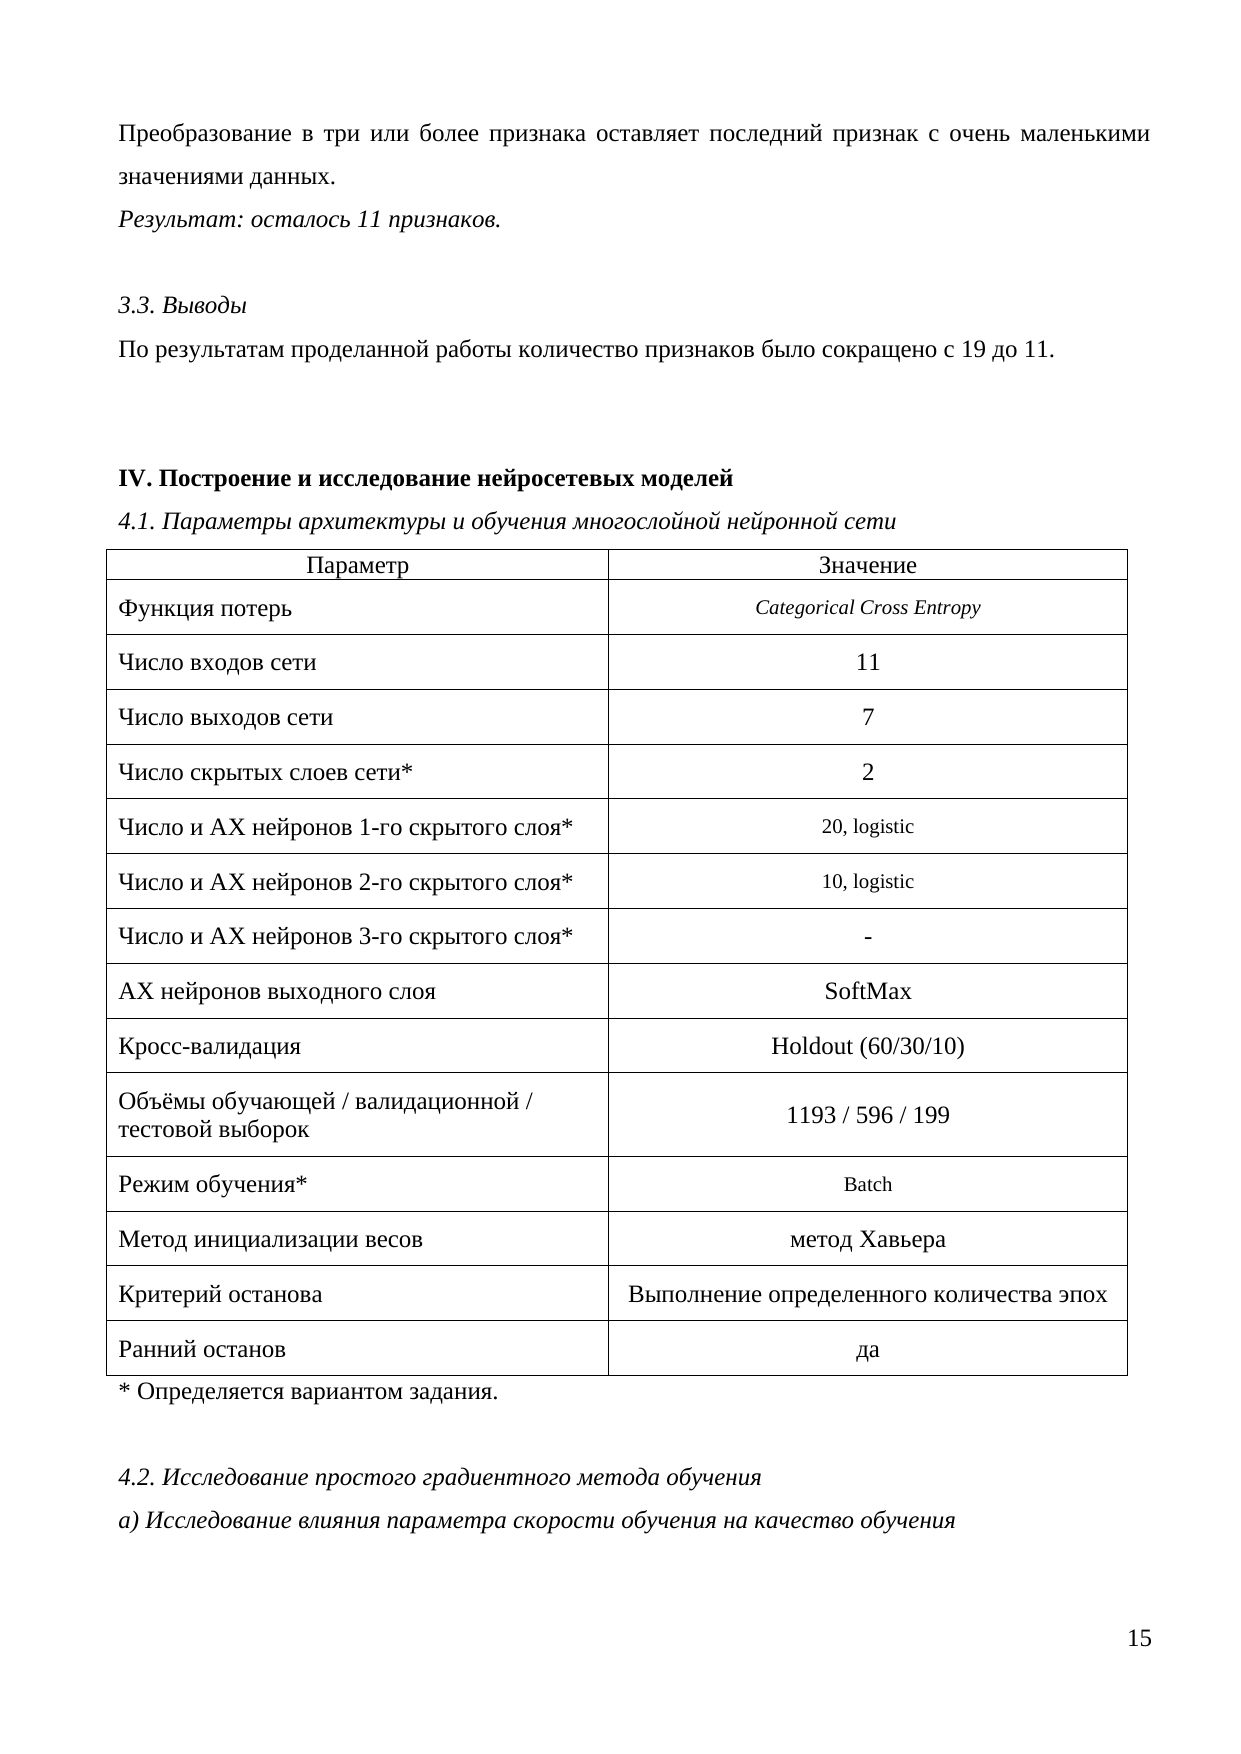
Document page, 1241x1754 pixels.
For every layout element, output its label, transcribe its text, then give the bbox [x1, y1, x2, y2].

text 3.3. Выводы [118, 291, 1152, 319]
table_cell Holdout (60/30/10) [609, 1019, 1127, 1072]
table_cell Число выходов сети [107, 690, 608, 743]
table_cell Критерий останова [107, 1266, 608, 1320]
table_cell Число входов сети [107, 635, 608, 689]
table_cell Categorical Cross Entropy [609, 580, 1127, 634]
text а) Исследование влияния параметра скорости обучения на качество обучения [118, 1505, 1152, 1534]
table_cell Число и АХ нейронов 2-го скрытого слоя* [107, 854, 608, 908]
table_cell Метод инициализации весов [107, 1212, 608, 1265]
table_cell Число скрытых слоев сети* [107, 745, 608, 798]
table_cell SoftMax [609, 964, 1127, 1017]
text * Определяется вариантом задания. [118, 1376, 1152, 1405]
table_cell 1193 / 596 / 199 [609, 1073, 1127, 1156]
table_header Значение [609, 550, 1127, 579]
table_cell Объёмы обучающей / валидационной / тестовой выборок [107, 1073, 608, 1156]
table_cell Кросс-валидация [107, 1019, 608, 1072]
table_cell 10, logistic [609, 854, 1127, 908]
text 4.2. Исследование простого градиентного метода обучения [118, 1462, 1152, 1491]
text Результат: осталось 11 признаков. [118, 204, 1152, 233]
table_cell - [609, 909, 1127, 963]
text 4.1. Параметры архитектуры и обучения многослойной нейронной сети [118, 506, 1152, 535]
table_cell да [609, 1321, 1127, 1375]
table_cell 7 [609, 690, 1127, 743]
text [118, 118, 1152, 190]
table_cell 20, logistic [609, 799, 1127, 853]
table_cell метод Хавьера [609, 1212, 1127, 1265]
table_cell Режим обучения* [107, 1157, 608, 1211]
table_cell Ранний останов [107, 1321, 608, 1375]
table_cell Выполнение определенного количества эпох [609, 1266, 1127, 1320]
table_cell Число и АХ нейронов 1-го скрытого слоя* [107, 799, 608, 853]
table_cell Функция потерь [107, 580, 608, 634]
table_header Параметр [107, 550, 608, 579]
table_cell 2 [609, 745, 1127, 798]
table_cell АХ нейронов выходного слоя [107, 964, 608, 1017]
text IV. Построение и исследование нейросетевых моделей [118, 463, 1152, 492]
table_cell Число и АХ нейронов 3-го скрытого слоя* [107, 909, 608, 963]
table_cell Batch [609, 1157, 1127, 1211]
text По результатам проделанной работы количество признаков было сокращено с 19 до 11. [118, 334, 1152, 362]
table_cell 11 [609, 635, 1127, 689]
